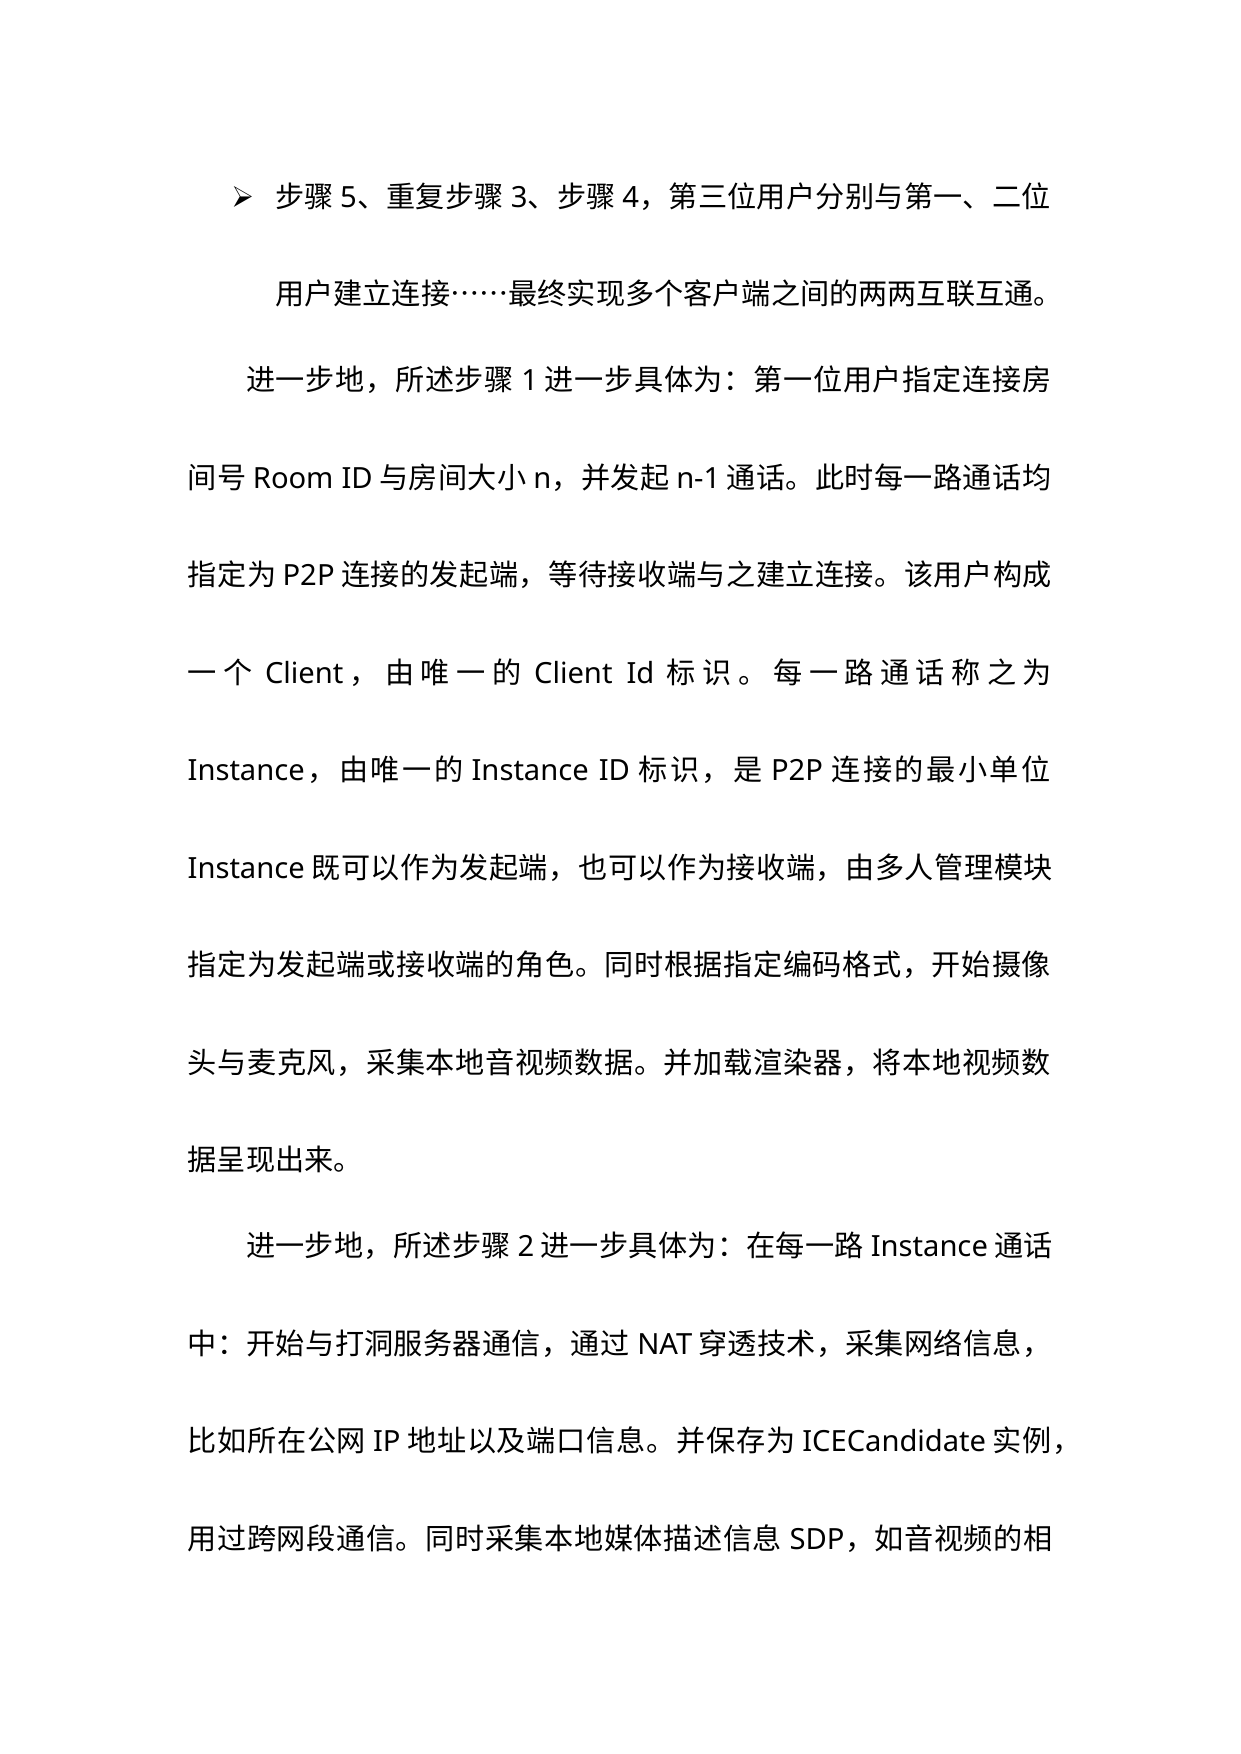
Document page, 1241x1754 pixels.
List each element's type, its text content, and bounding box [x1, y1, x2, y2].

list 步骤5、重复步骤3、步骤4，第三位用户分别与第一、二位用户建立连接……最终实现多个客户端之间的两两互联互通。 [231, 162, 1053, 324]
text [187, 1212, 1053, 1569]
text 进一步地，所述步骤1进一步具体为：第一位用户指定连接房间号Room ID与房间大小n，并发起n-1通话。此时每一路通话均指定为P2P连接的发起端，等待接收端与之建立连接。该用户构成一个Client，由唯一的Client Id标识。每一路通话称之为Instance，由唯一的Instance ID标识，是P2P连接的最小单位。Instance既可以作为发起端，也可以作为接收端，由多人管理模块指定为发起端或接收端的角色。同时根据指定编码格式，开始摄像头与麦克风，采集本地音视频数据。并加载渲染器，将本地视频数据呈现出来。 [187, 346, 1053, 1191]
